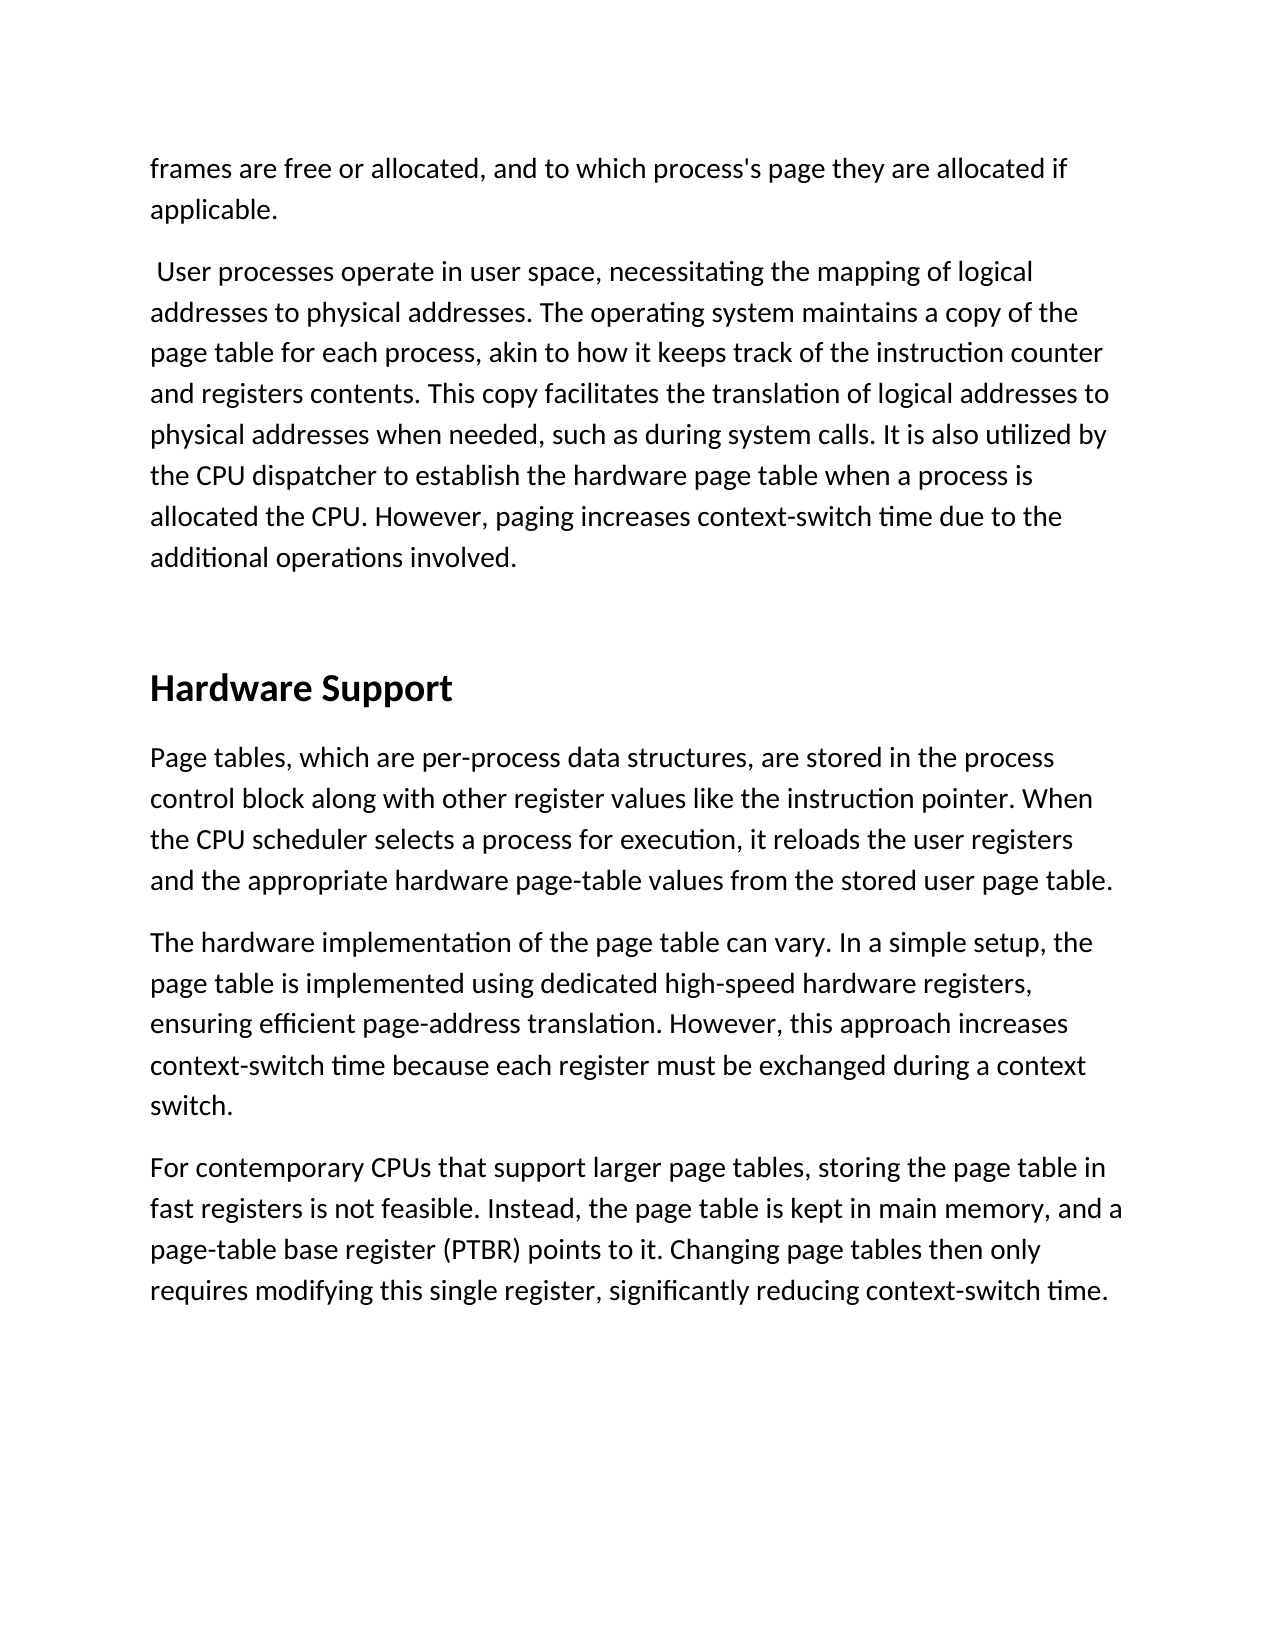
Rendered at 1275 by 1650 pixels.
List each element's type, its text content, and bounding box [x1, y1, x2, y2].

text The hardware implementation of the page table can vary. In a simple setup, the page table is implemented using dedicated high-speed hardware registers, ensuring efficient page-address translation. However, this approach increases context-switch time because each register must be exchanged during a context switch. [150, 924, 1125, 1123]
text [150, 150, 1125, 227]
text Page tables, which are per-process data structures, are stored in the process control block along with other register values like the instruction pointer. When the CPU scheduler selects a process for execution, it reloads the user registers and the appropriate hardware page-table values from the stored user page table. [150, 739, 1125, 898]
text Hardware Support [150, 663, 1125, 711]
text For contemporary CPUs that support larger page tables, storing the page table in fast registers is not feasible. Instead, the page table is kept in main memory, and a page-table base register (PTBR) points to it. Changing page tables then only requires modifying this single register, significantly reducing context-switch time. [150, 1149, 1125, 1308]
text User processes operate in user space, necessitating the mapping of logical addresses to physical addresses. The operating system maintains a copy of the page table for each process, akin to how it keeps track of the instruction counter and registers contents. This copy facilitates the translation of logical addresses to physical addresses when needed, such as during system calls. It is also utilized by the CPU dispatcher to establish the hardware page table when a process is allocated the CPU. However, paging increases context-switch time due to the additional operations involved. [150, 253, 1125, 575]
